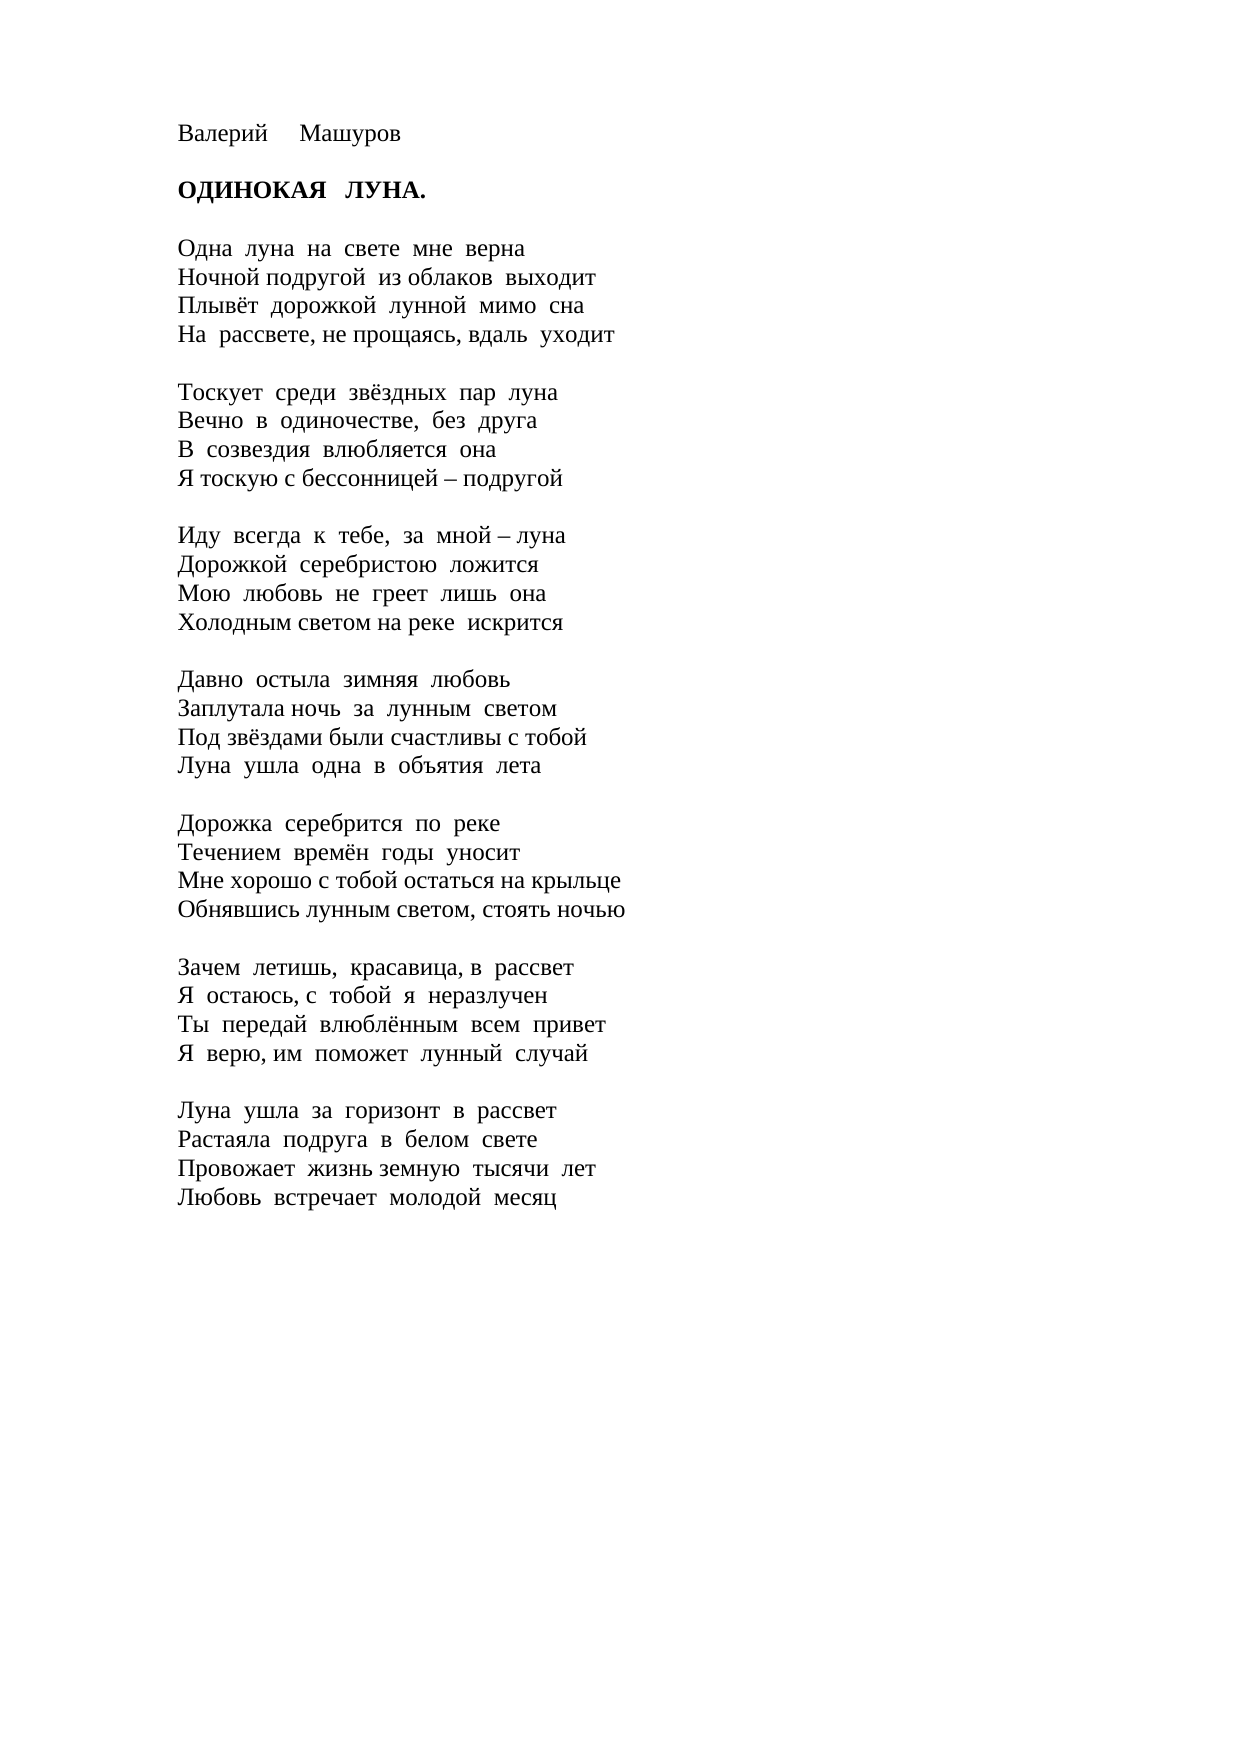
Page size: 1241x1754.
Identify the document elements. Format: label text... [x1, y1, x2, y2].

text Растаяла подруга в белом свете [177, 1124, 1152, 1153]
text Одна луна на свете мне верна [177, 233, 1152, 262]
text Провожает жизнь земную тысячи лет [177, 1153, 1152, 1182]
text Заплутала ночь за лунным светом [177, 693, 1152, 722]
text В созвездия влюбляется она [177, 434, 1152, 463]
text Течением времён годы уносит [177, 837, 1152, 866]
text Любовь встречает молодой месяц [177, 1182, 1152, 1211]
text Холодным светом на реке искрится [177, 607, 1152, 636]
text Я верю, им поможет лунный случай [177, 1038, 1152, 1067]
text Луна ушла за горизонт в рассвет [177, 1096, 1152, 1124]
text Мне хорошо с тобой остаться на крыльце [177, 866, 1152, 894]
text Дорожка серебрится по реке [177, 808, 1152, 837]
text Ты передай влюблённым всем привет [177, 1009, 1152, 1038]
text Дорожкой серебристою ложится [177, 549, 1152, 578]
text Мою любовь не греет лишь она [177, 578, 1152, 607]
text Иду всегда к тебе, за мной – луна [177, 521, 1152, 549]
text Ночной подругой из облаков выходит [177, 262, 1152, 291]
text Валерий Машуров [177, 118, 1152, 147]
text ОДИНОКАЯ ЛУНА. [177, 176, 1152, 204]
text Обнявшись лунным светом, стоять ночью [177, 894, 1152, 923]
text Давно остыла зимняя любовь [177, 664, 1152, 693]
text Тоскует среди звёздных пар луна [177, 377, 1152, 406]
text Я тоскую с бессонницей – подругой [177, 463, 1152, 492]
text Под звёздами были счастливы с тобой [177, 722, 1152, 751]
text Я остаюсь, с тобой я неразлучен [177, 981, 1152, 1009]
text На рассвете, не прощаясь, вдаль уходит [177, 319, 1152, 348]
text Луна ушла одна в объятия лета [177, 751, 1152, 779]
text Вечно в одиночестве, без друга [177, 406, 1152, 434]
text Зачем летишь, красавица, в рассвет [177, 952, 1152, 981]
text Плывёт дорожкой лунной мимо сна [177, 291, 1152, 319]
